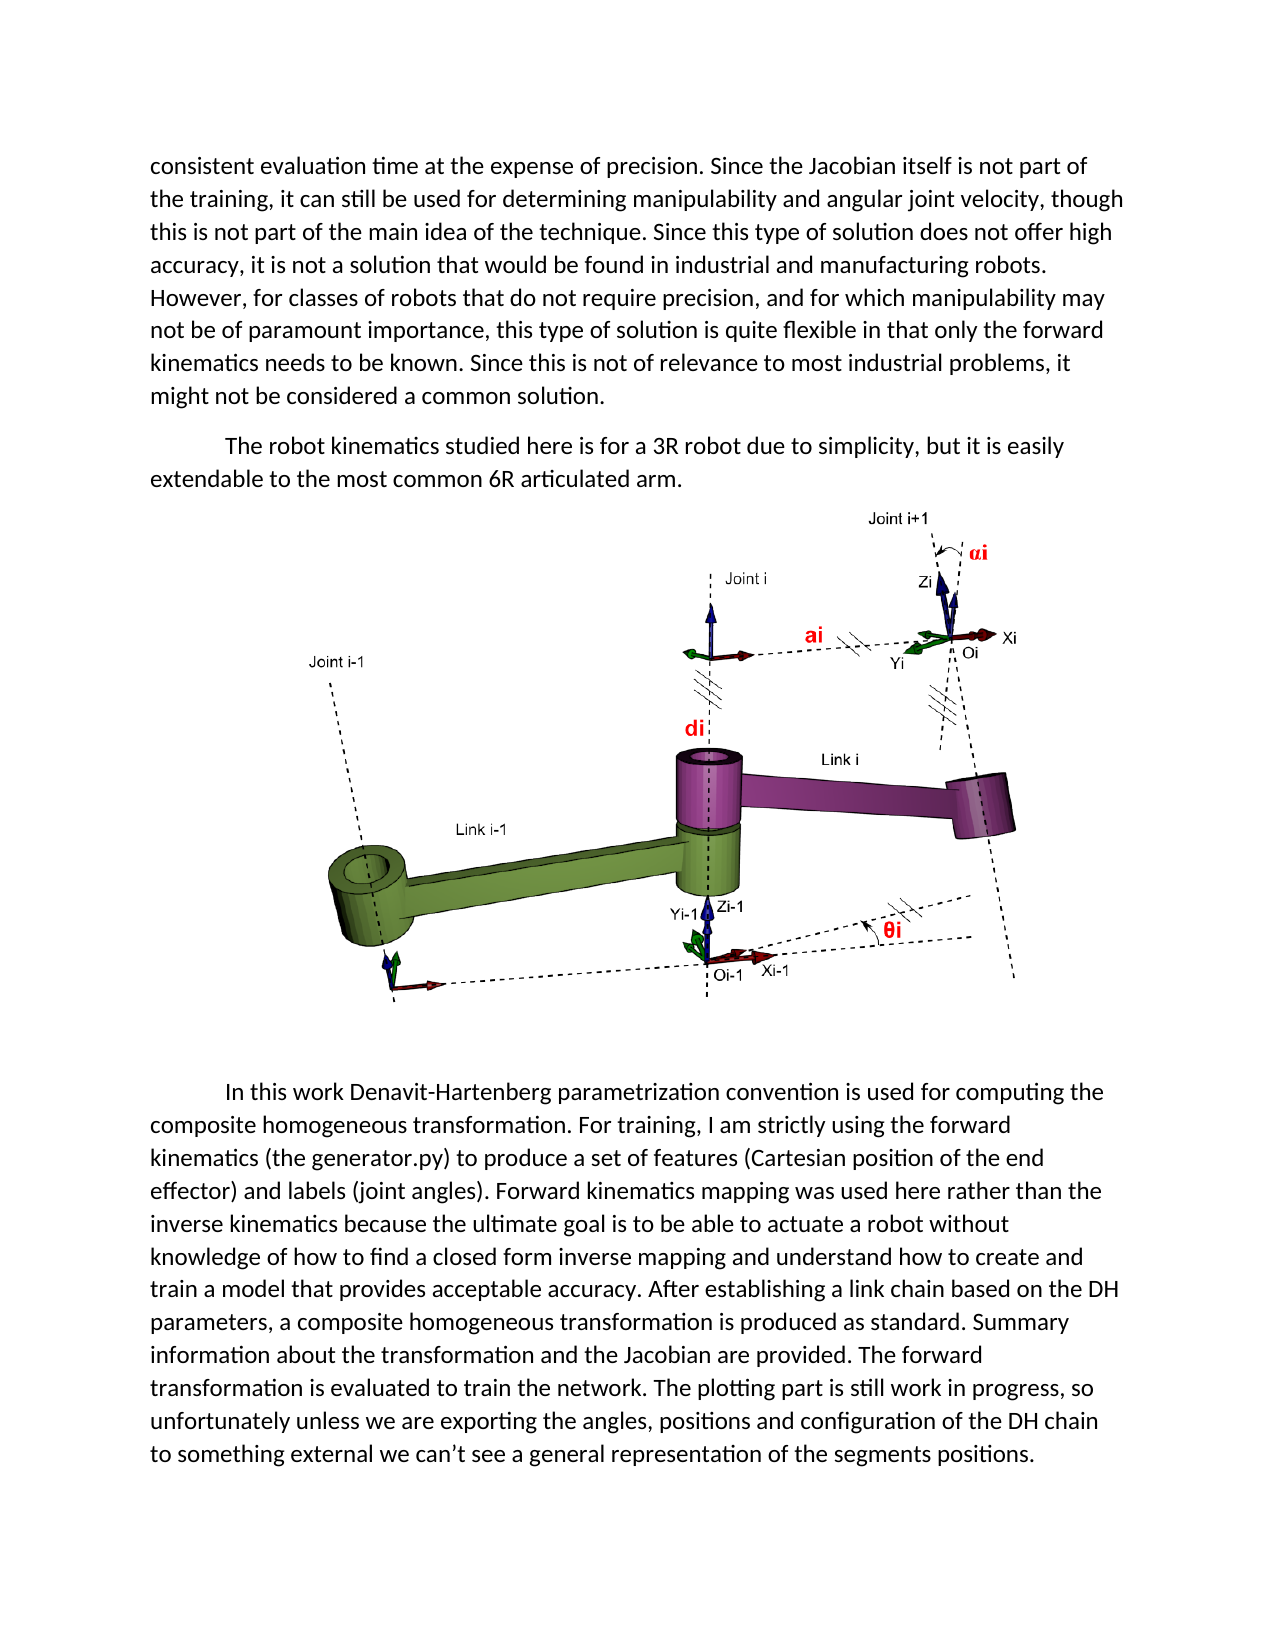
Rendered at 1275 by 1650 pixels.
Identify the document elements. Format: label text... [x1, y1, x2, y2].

text The robot kinematics studied here is for a 3R robot due to simplicity, but it is easily extendable to the most common 6R articulated arm. [150, 430, 1125, 493]
picture [286, 512, 1064, 1008]
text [150, 150, 1125, 411]
text In this work Denavit-Hartenberg parametrization convention is used for computing the composite homogeneous transformation. For training, I am strictly using the forward kinematics (the generator.py) to produce a set of features (Cartesian position of the end effector) and labels (joint angles). Forward kinematics mapping was used here rather than the inverse kinematics because the ultimate goal is to be able to actuate a robot without knowledge of how to find a closed form inverse mapping and understand how to create and train a model that provides acceptable accuracy. After establishing a link chain based on the DH parameters, a composite homogeneous transformation is produced as standard. Summary information about the transformation and the Jacobian are provided. The forward transformation is evaluated to train the network. The plotting part is still work in progress, so unfortunately unless we are exporting the angles, positions and configuration of the DH chain to something external we can’t see a general representation of the segments positions. [150, 1076, 1125, 1469]
